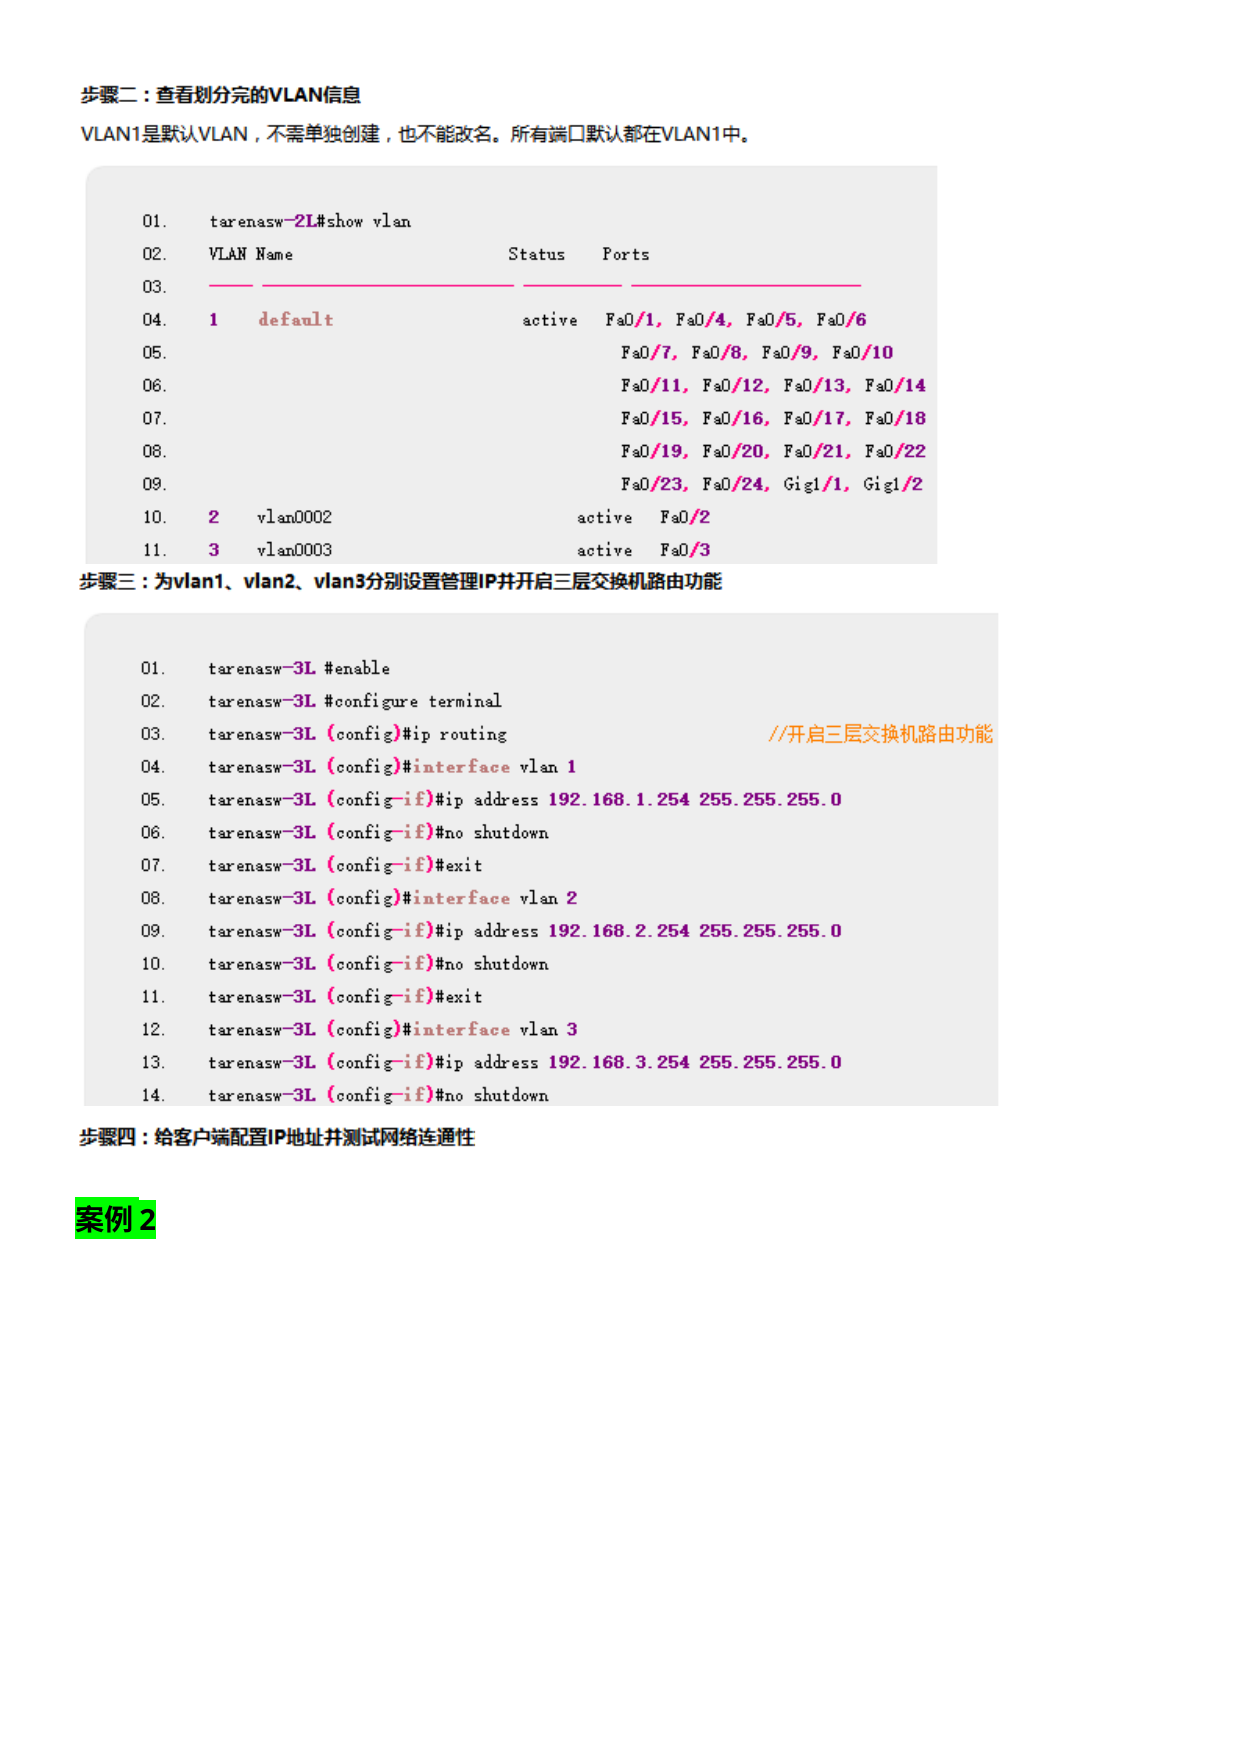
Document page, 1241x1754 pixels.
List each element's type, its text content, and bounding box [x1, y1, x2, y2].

picture [75, 568, 999, 1106]
picture [75, 80, 938, 564]
text 案例2 [75, 1186, 1165, 1251]
picture [75, 1120, 476, 1156]
